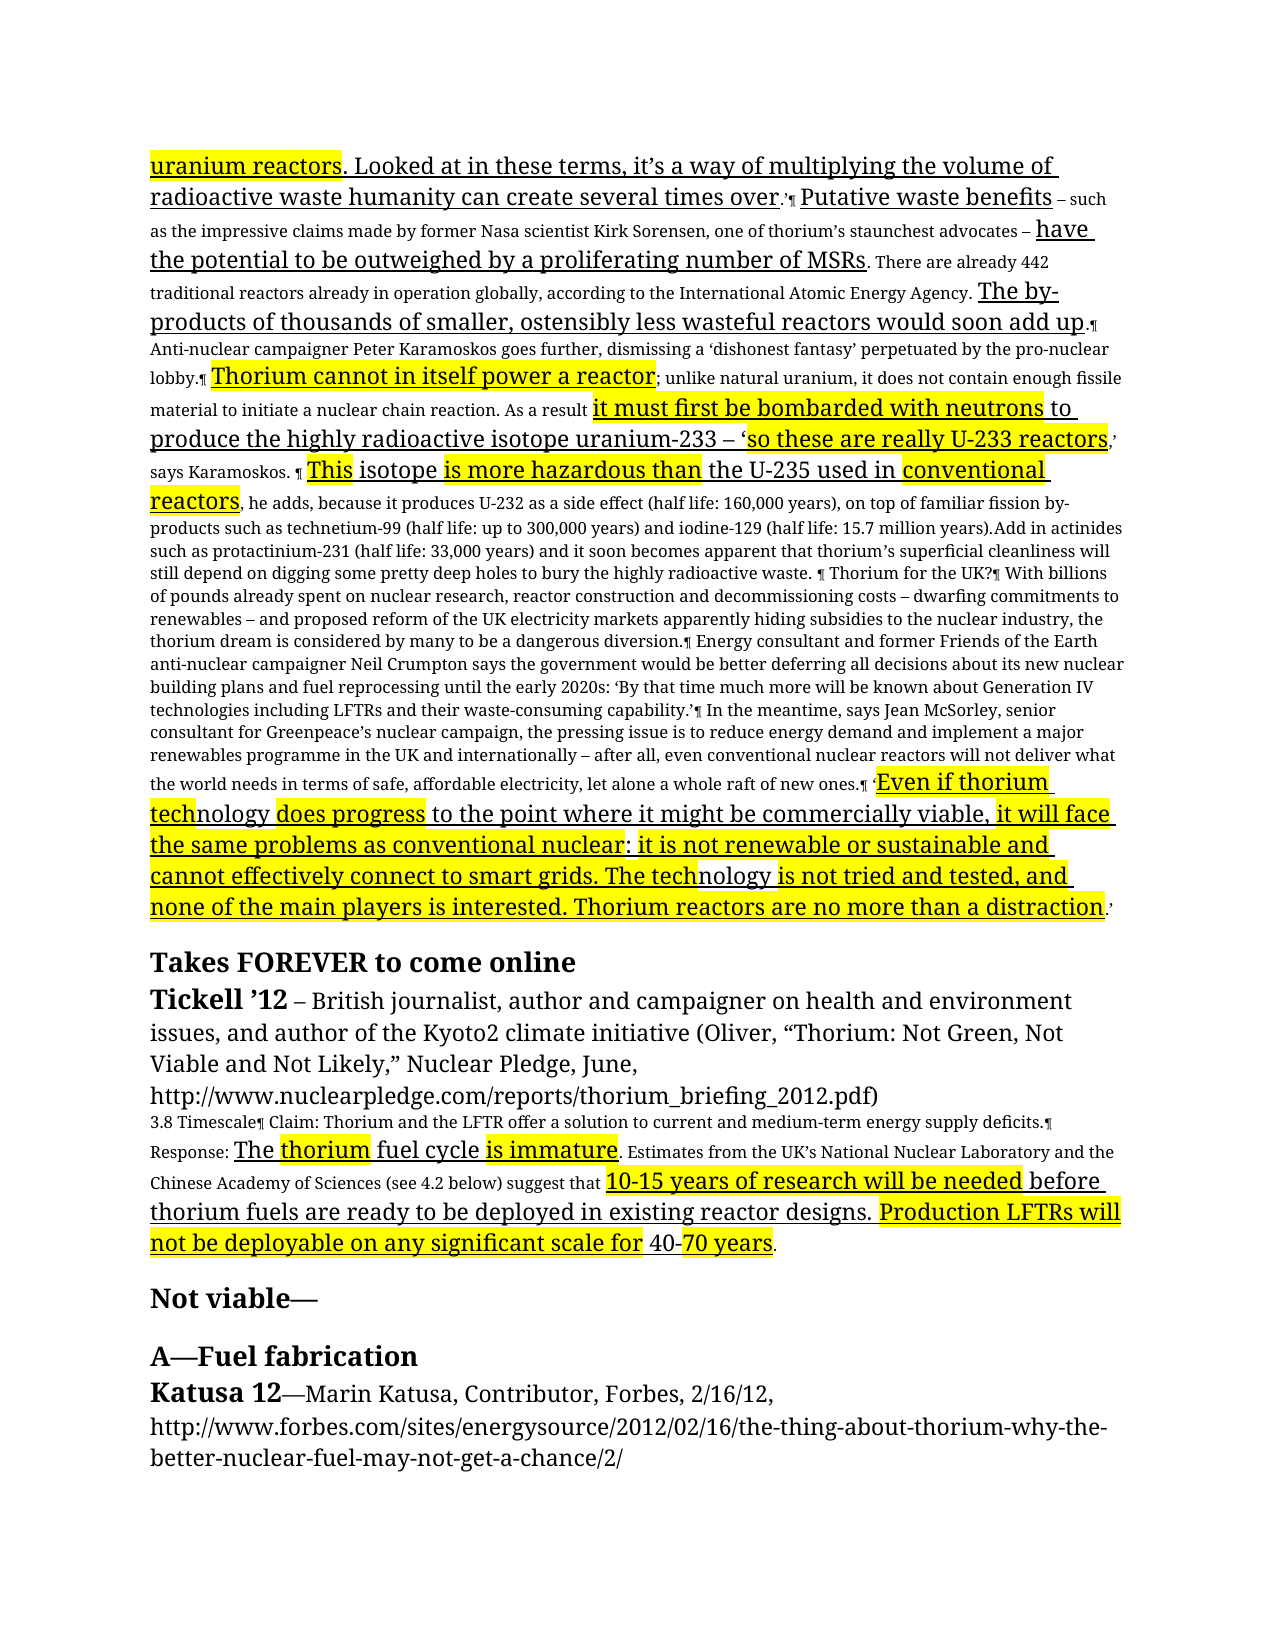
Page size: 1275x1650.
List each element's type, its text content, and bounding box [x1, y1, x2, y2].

text 3.8 Timescale¶ Claim: Thorium and the LFTR offer a solution to current and medium-term energy supply deficits.¶ Response: The thorium fuel cycle is immature. Estimates from the UK’s National Nuclear Laboratory and the Chinese Academy of Sciences (see 4.2 below) suggest that 10-15 years of research will be needed before thorium fuels are ready to be deployed in existing reactor designs. Production LFTRs will not be deployable on any significant scale for 40-70 years. [150, 1111, 1125, 1258]
text Katusa 12—Marin Katusa, Contributor, Forbes, 2/16/12, http://www.forbes.com/sites/energysource/2012/02/16/the-thing-about-thorium-why-the-better-nuclear-fuel-may-not-get-a-chance/2/ [150, 1374, 1125, 1473]
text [150, 150, 1125, 922]
subtitle Not viable— [150, 1279, 1125, 1316]
text Tickell ’12 – British journalist, author and campaigner on health and environment issues, and author of the Kyoto2 climate initiative (Oliver, “Thorium: Not Green, Not Viable and Not Likely,” Nuclear Pledge, June, http://www.nuclearpledge.com/reports/thorium_briefing_2012.pdf) [150, 980, 1125, 1111]
subtitle Takes FOREVER to come online [150, 943, 1125, 980]
subtitle A—Fuel fabrication [150, 1337, 1125, 1374]
